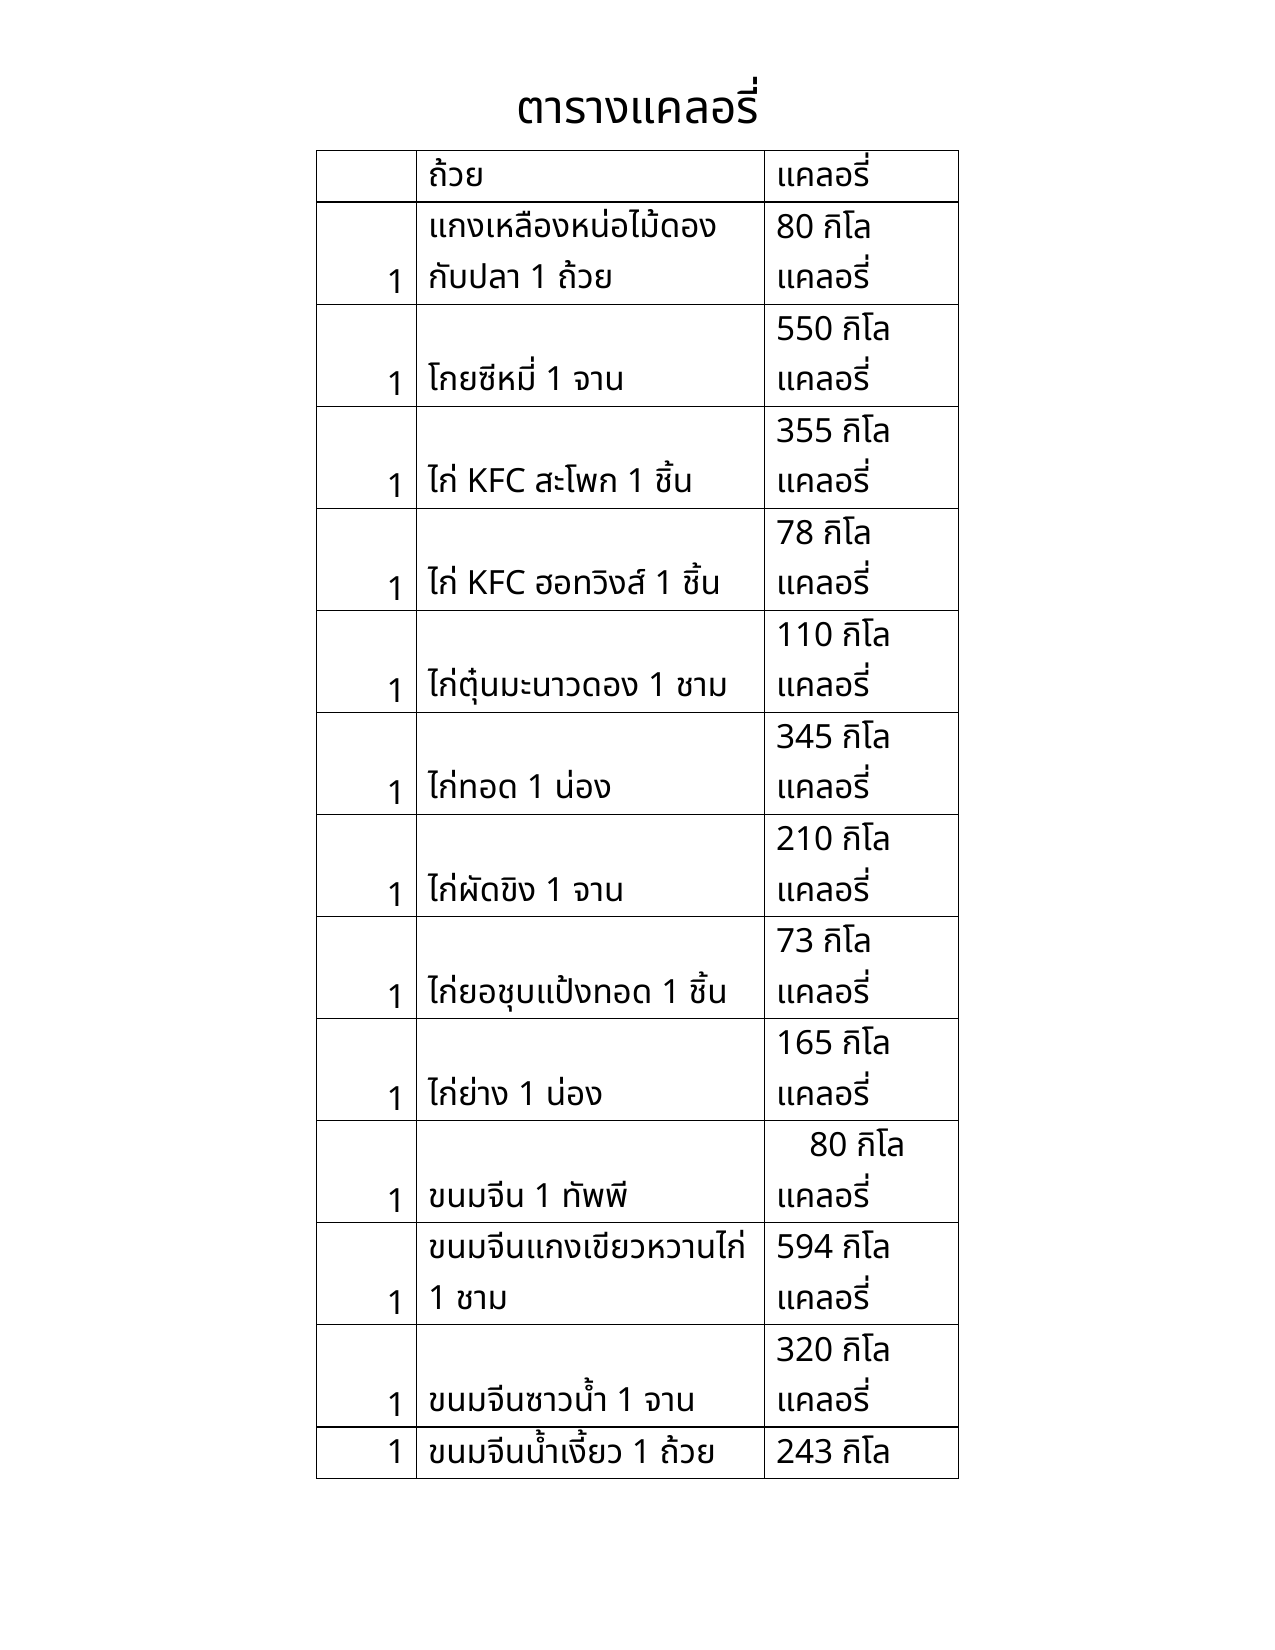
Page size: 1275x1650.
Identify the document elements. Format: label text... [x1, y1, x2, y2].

table_cell 594 กิโลแคลอรี่ [765, 1223, 958, 1324]
table_cell 80 กิโลแคลอรี่ [765, 151, 958, 201]
table_cell 165 กิโลแคลอรี่ [765, 1019, 958, 1120]
table_cell 1 [317, 1019, 416, 1120]
table_cell 1 [317, 1428, 416, 1478]
table_cell 1 [317, 917, 416, 1018]
table_cell 1 [317, 1325, 416, 1426]
table_cell 1 [317, 1223, 416, 1324]
table_cell ไก่ผัดขิง 1 จาน [417, 815, 764, 916]
table_cell 1 [317, 815, 416, 916]
table_cell 1 [317, 407, 416, 508]
table_cell ขนมจีน 1 ทัพพี [417, 1121, 764, 1222]
table_cell ไก่ทอด 1 น่อง [417, 713, 764, 814]
table_cell 78 กิโลแคลอรี่ [765, 509, 958, 610]
table_cell 80 กิโลแคลอรี่ [765, 1121, 958, 1222]
table_cell 73 กิโลแคลอรี่ [765, 917, 958, 1018]
table_cell 243 กิโลแคลอรี่ [765, 1428, 958, 1478]
table_cell ไก่ KFC สะโพก 1 ชิ้น [417, 407, 764, 508]
table_cell แกงเหลืองหน่อไม้ดองกับปลา 1 ถ้วย [417, 203, 764, 303]
table_cell โกยซีหมี่ 1 จาน [417, 305, 764, 406]
table_cell 80 กิโลแคลอรี่ [765, 203, 958, 303]
table_cell ไก่ KFC ฮอทวิงส์ 1 ชิ้น [417, 509, 764, 610]
table_cell 1 [317, 1121, 416, 1222]
table_cell ขนมจีนซาวน้ำ 1 จาน [417, 1325, 764, 1426]
table_cell ขนมจีนแกงเขียวหวานไก่ 1 ชาม [417, 1223, 764, 1324]
table_cell 1 [317, 305, 416, 406]
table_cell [417, 151, 764, 201]
table_cell ไก่ตุ๋นมะนาวดอง 1 ชาม [417, 611, 764, 712]
table_cell 210 กิโลแคลอรี่ [765, 815, 958, 916]
table_cell 345 กิโลแคลอรี่ [765, 713, 958, 814]
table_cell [417, 1428, 764, 1478]
table_cell ไก่ย่าง 1 น่อง [417, 1019, 764, 1120]
table_cell 1 [317, 713, 416, 814]
table_cell 1 [317, 509, 416, 610]
table_cell 1 [317, 203, 416, 303]
table_cell 1 [317, 611, 416, 712]
table_cell 550 กิโลแคลอรี่ [765, 305, 958, 406]
table_cell 355 กิโลแคลอรี่ [765, 407, 958, 508]
table_cell 110 กิโลแคลอรี่ [765, 611, 958, 712]
table_cell 320 กิโลแคลอรี่ [765, 1325, 958, 1426]
table_cell ไก่ยอชุบแป้งทอด 1 ชิ้น [417, 917, 764, 1018]
table_cell 1 [317, 151, 416, 201]
